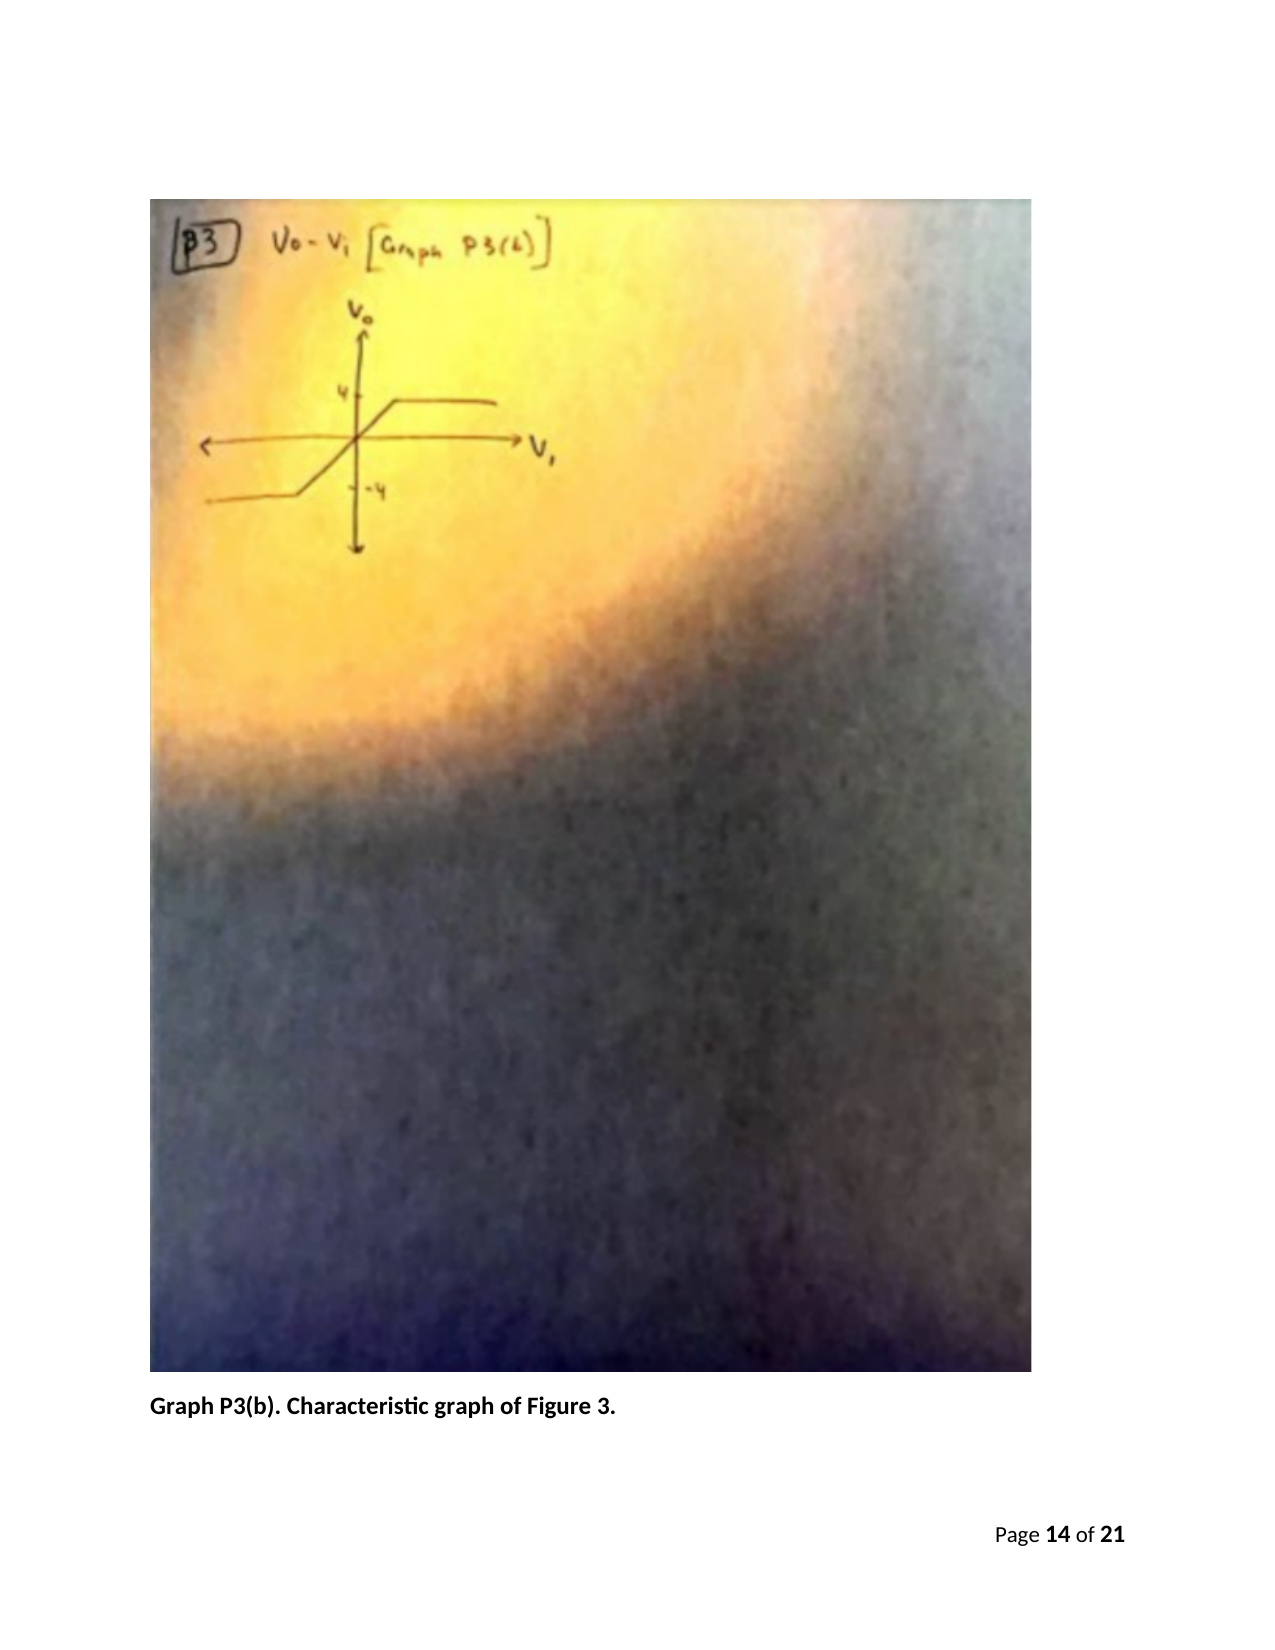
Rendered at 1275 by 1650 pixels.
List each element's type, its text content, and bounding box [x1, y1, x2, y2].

text Graph P3(b). Characteristic graph of Figure 3. [150, 1391, 1125, 1421]
picture [150, 199, 1032, 1372]
